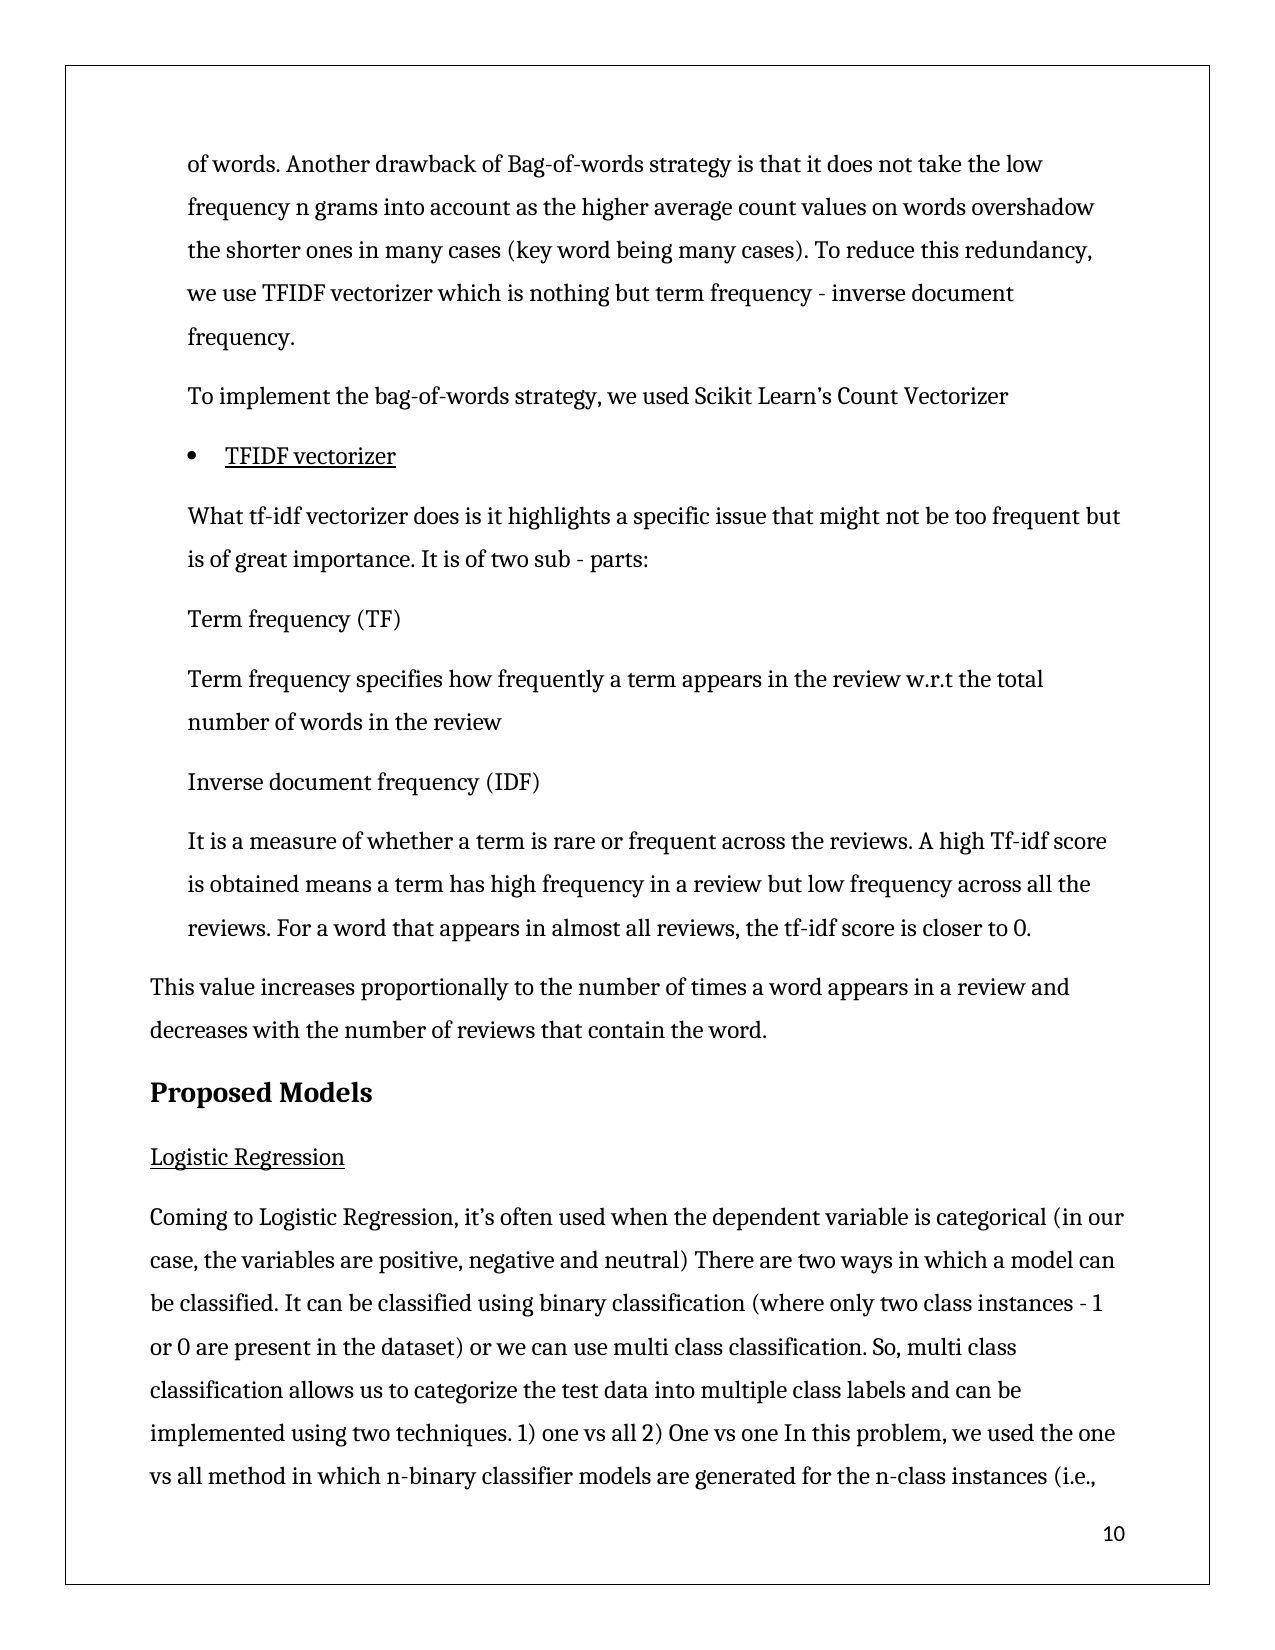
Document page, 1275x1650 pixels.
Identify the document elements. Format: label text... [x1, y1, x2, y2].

text Inverse document frequency (IDF) [187, 767, 1125, 796]
text Proposed Models [150, 1076, 1125, 1110]
text What tf-idf vectorizer does is it highlights a specific issue that might not be too frequent but is of great importance. It is of two sub - parts: [187, 502, 1125, 574]
text Term frequency specifies how frequently a term appears in the review w.r.t the total number of words in the review [187, 664, 1125, 736]
text It is a measure of whether a term is rare or frequent across the reviews. A high Tf-idf score is obtained means a term has high frequency in a review but low frequency across all the reviews. For a word that appears in almost all reviews, the tf-idf score is closer to 0. [187, 827, 1125, 942]
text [187, 150, 1125, 351]
text This value increases proportionally to the number of times a word appears in a review and decreases with the number of reviews that contain the word. [150, 973, 1125, 1045]
list TFIDF vectorizer [187, 442, 1125, 471]
text Logistic Regression [150, 1143, 1125, 1172]
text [150, 1203, 1125, 1491]
text To implement the bag-of-words strategy, we used Scikit Learn’s Count Vectorizer [150, 382, 1125, 411]
text Term frequency (TF) [187, 605, 1125, 633]
